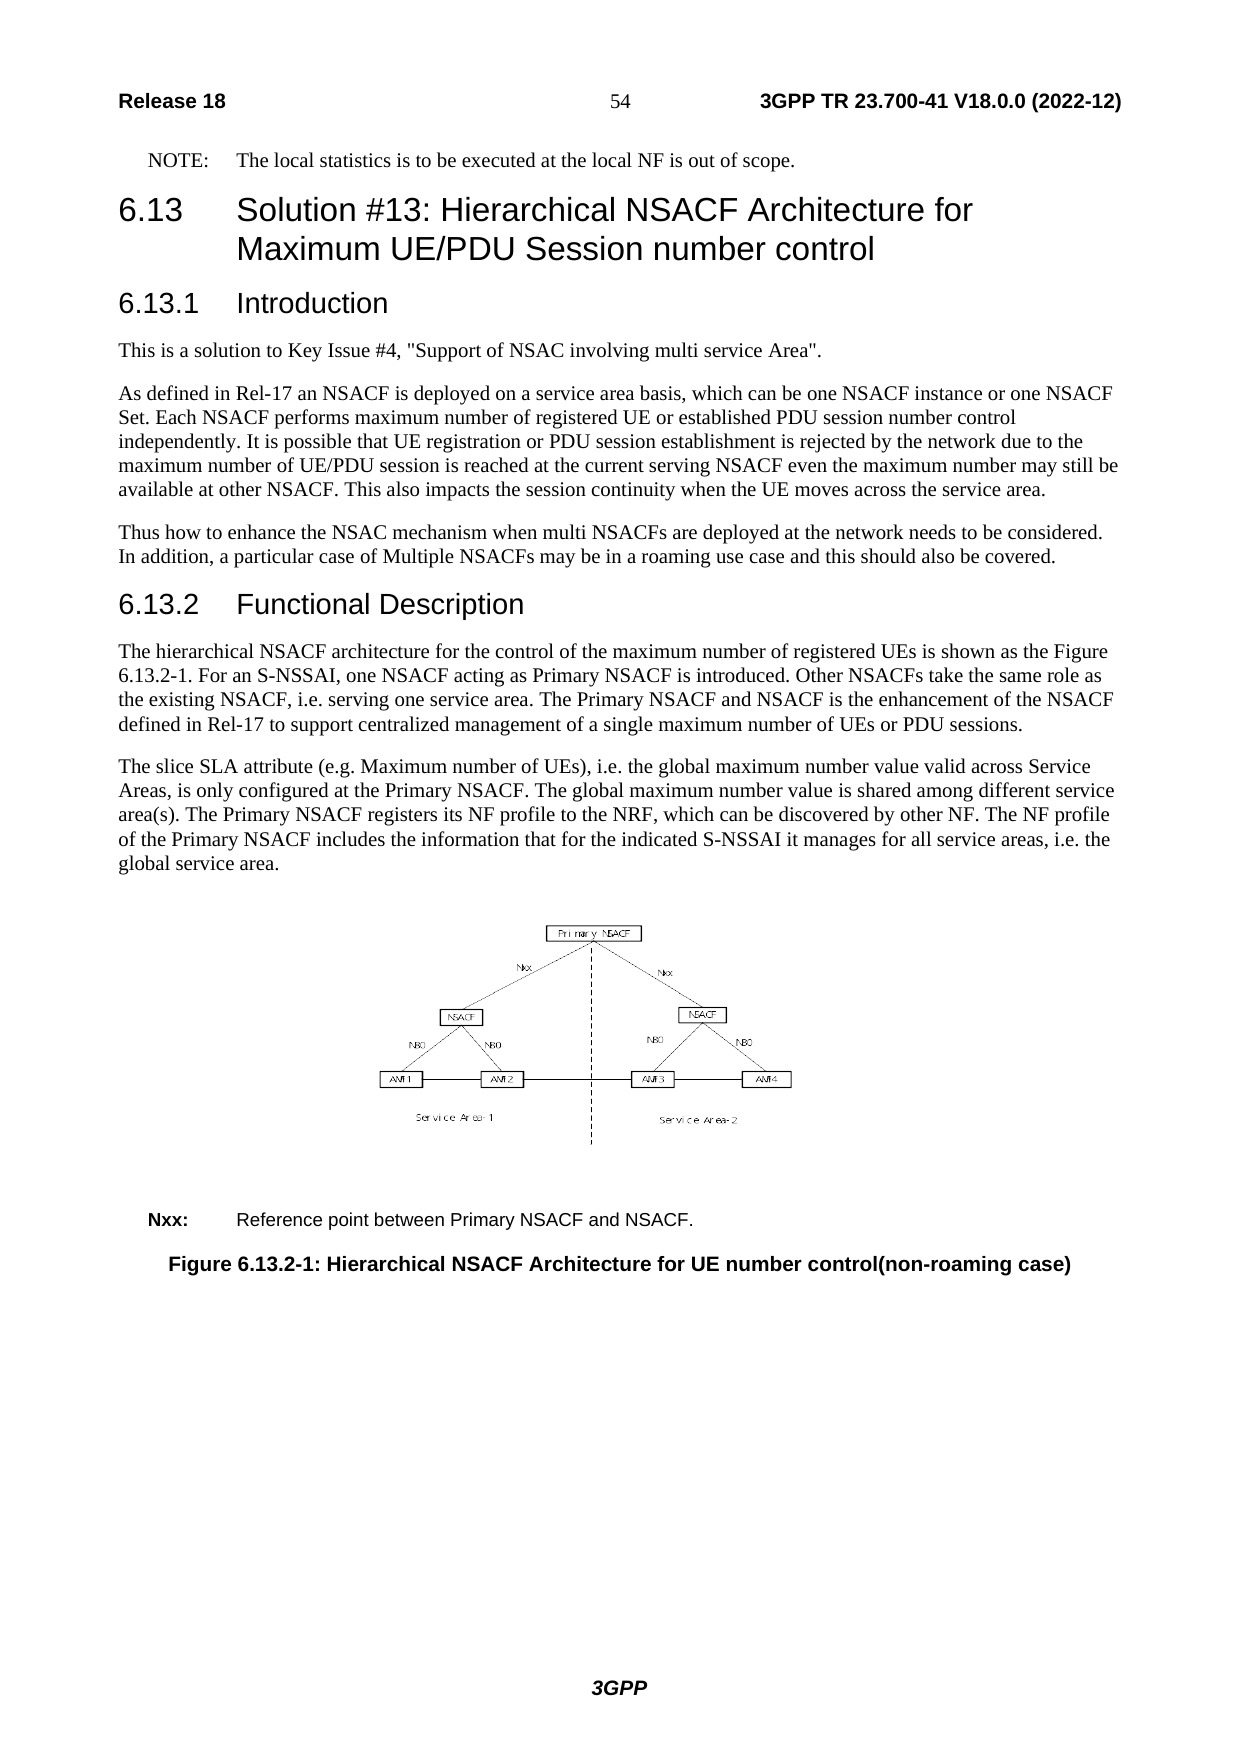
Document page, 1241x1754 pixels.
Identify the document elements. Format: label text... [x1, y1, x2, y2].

text The slice SLA attribute (e.g. Maximum number of UEs), i.e. the global maximum number value valid across Service Areas, is only configured at the Primary NSACF. The global maximum number value is shared among different service area(s). The Primary NSACF registers its NF profile to the NRF, which can be discovered by other NF. The NF profile of the Primary NSACF includes the information that for the indicated S-NSSAI it manages for all service areas, i.e. the global service area. [118, 754, 1122, 874]
text The hierarchical NSACF architecture for the control of the maximum number of registered UEs is shown as the Figure 6.13.2-1. For an S-NSSAI, one NSACF acting as Primary NSACF is introduced. Other NSACFs take the same role as the existing NSACF, i.e. serving one service area. The Primary NSACF and NSACF is the enhancement of the NSACF defined in Rel-17 to support centralized management of a single maximum number of UEs or PDU sessions. [118, 639, 1122, 736]
text Figure 6.13.2-1: Hierarchical NSACF Architecture for UE number control(non-roaming case) [118, 1252, 1122, 1276]
subtitle 6.13.2 Functional Description [118, 587, 1122, 621]
text NOTE: The local statistics is to be executed at the local NF is out of scope. [148, 147, 1122, 172]
text This is a solution to Key Issue #4, "Support of NSAC involving multi service Area". [118, 338, 1122, 362]
text As defined in Rel-17 an NSACF is deployed on a service area basis, which can be one NSACF instance or one NSACF Set. Each NSACF performs maximum number of registered UE or established PDU session number control independently. It is possible that UE registration or PDU session establishment is rejected by the network due to the maximum number of UE/PDU session is reached at the current serving NSACF even the maximum number may still be available at other NSACF. This also impacts the session continuity when the UE moves across the service area. [118, 381, 1122, 501]
subtitle 6.13 Solution #13: Hierarchical NSACF Architecture for Maximum UE/PDU Session number control [118, 190, 1122, 267]
text Nxx: Reference point between Primary NSACF and NSACF. [148, 1208, 1122, 1230]
subtitle 6.13.1 Introduction [118, 286, 1122, 319]
text Thus how to enhance the NSAC mechanism when multi NSACFs are deployed at the network needs to be considered. In addition, a particular case of Multiple NSACFs may be in a roaming use case and this should also be covered. [118, 520, 1122, 568]
